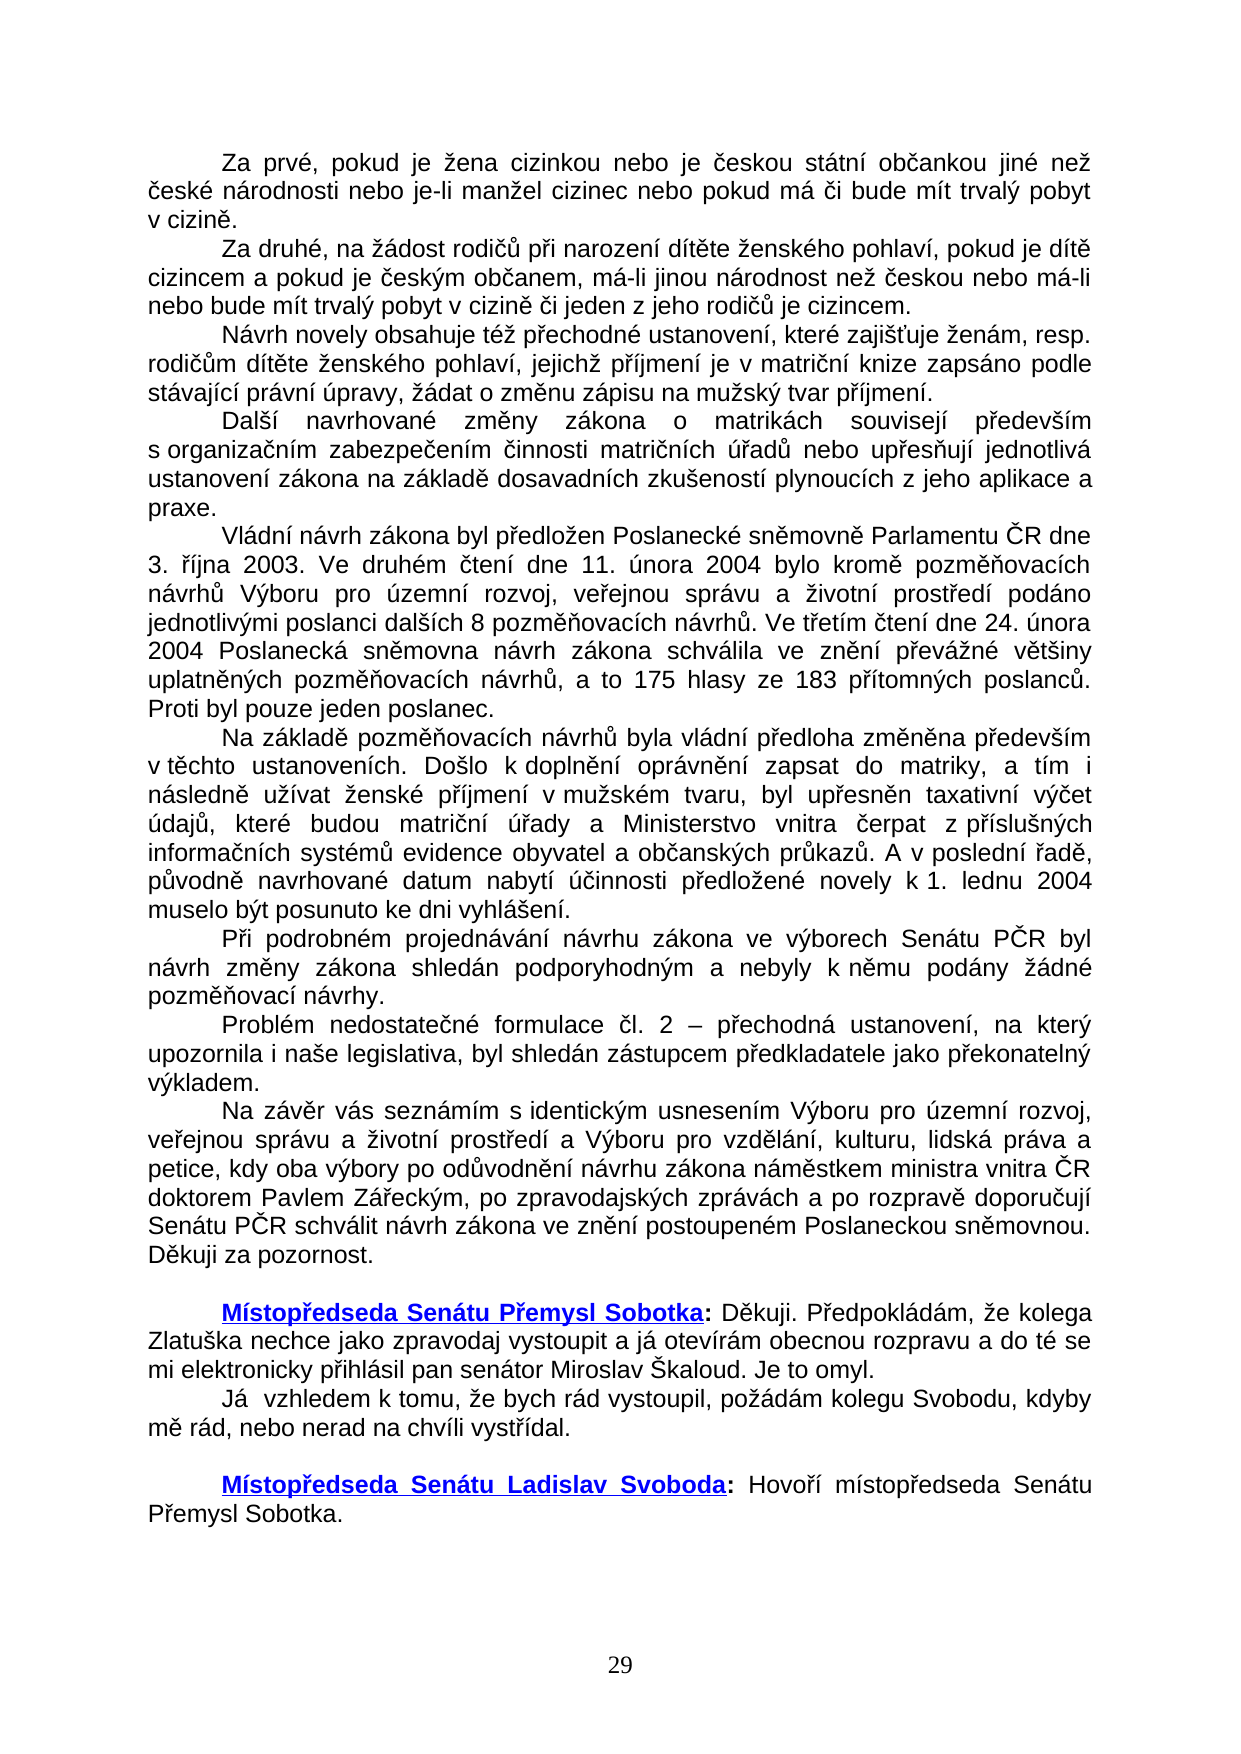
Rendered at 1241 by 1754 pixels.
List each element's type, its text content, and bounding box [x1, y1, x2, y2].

text Na závěr vás seznámím s identickým usnesením Výboru pro územní rozvoj, veřejnou správu a životní prostředí a Výboru pro vzdělání, kulturu, lidská práva a petice, kdy oba výbory po odůvodnění návrhu zákona náměstkem ministra vnitra ČR doktorem Pavlem Zářeckým, po zpravodajských zprávách a po rozpravě doporučují Senátu PČR schválit návrh zákona ve znění postoupeném Poslaneckou sněmovnou. Děkuji za pozornost. [148, 1096, 1093, 1269]
text Za druhé, na žádost rodičů při narození dítěte ženského pohlaví, pokud je dítě cizincem a pokud je českým občanem, má-li jinou národnost než českou nebo má-li nebo bude mít trvalý pobyt v cizině či jeden z jeho rodičů je cizincem. [148, 234, 1093, 320]
text Já vzhledem k tomu, že bych rád vystoupil, požádám kolegu Svobodu, kdyby mě rád, nebo nerad na chvíli vystřídal. [148, 1384, 1093, 1441]
text Místopředseda Senátu Ladislav Svoboda: Hovoří místopředseda Senátu Přemysl Sobotka. [148, 1470, 1093, 1528]
text Další navrhované změny zákona o matrikách souvisejí především s organizačním zabezpečením činnosti matričních úřadů nebo upřesňují jednotlivá ustanovení zákona na základě dosavadních zkušeností plynoucích z jeho aplikace a praxe. [148, 406, 1093, 521]
text Vládní návrh zákona byl předložen Poslanecké sněmovně Parlamentu ČR dne 3. října 2003. Ve druhém čtení dne 11. února 2004 bylo kromě pozměňovacích návrhů Výboru pro územní rozvoj, veřejnou správu a životní prostředí podáno jednotlivými poslanci dalších 8 pozměňovacích návrhů. Ve třetím čtení dne 24. února 2004 Poslanecká sněmovna návrh zákona schválila ve znění převážné většiny uplatněných pozměňovacích návrhů, a to 175 hlasy ze 183 přítomných poslanců. Proti byl pouze jeden poslanec. [148, 521, 1093, 723]
text Návrh novely obsahuje též přechodné ustanovení, které zajišťuje ženám, resp. rodičům dítěte ženského pohlaví, jejichž příjmení je v matriční knize zapsáno podle stávající právní úpravy, žádat o změnu zápisu na mužský tvar příjmení. [148, 320, 1093, 406]
text Na základě pozměňovacích návrhů byla vládní předloha změněna především v těchto ustanoveních. Došlo k doplnění oprávnění zapsat do matriky, a tím i následně užívat ženské příjmení v mužském tvaru, byl upřesněn taxativní výčet údajů, které budou matriční úřady a Ministerstvo vnitra čerpat z příslušných informačních systémů evidence obyvatel a občanských průkazů. A v poslední řadě, původně navrhované datum nabytí účinnosti předložené novely k 1. lednu 2004 muselo být posunuto ke dni vyhlášení. [148, 723, 1093, 924]
text Problém nedostatečné formulace čl. 2 – přechodná ustanovení, na který upozornila i naše legislativa, byl shledán zástupcem předkladatele jako překonatelný výkladem. [148, 1010, 1093, 1096]
text Místopředseda Senátu Přemysl Sobotka: Děkuji. Předpokládám, že kolega Zlatuška nechce jako zpravodaj vystoupit a já otevírám obecnou rozpravu a do té se mi elektronicky přihlásil pan senátor Miroslav Škaloud. Je to omyl. [148, 1298, 1093, 1384]
text Za prvé, pokud je žena cizinkou nebo je českou státní občankou jiné než české národnosti nebo je-li manžel cizinec nebo pokud má či bude mít trvalý pobyt v cizině. [148, 148, 1093, 234]
text Při podrobném projednávání návrhu zákona ve výborech Senátu PČR byl návrh změny zákona shledán podporyhodným a nebyly k němu podány žádné pozměňovací návrhy. [148, 924, 1093, 1010]
